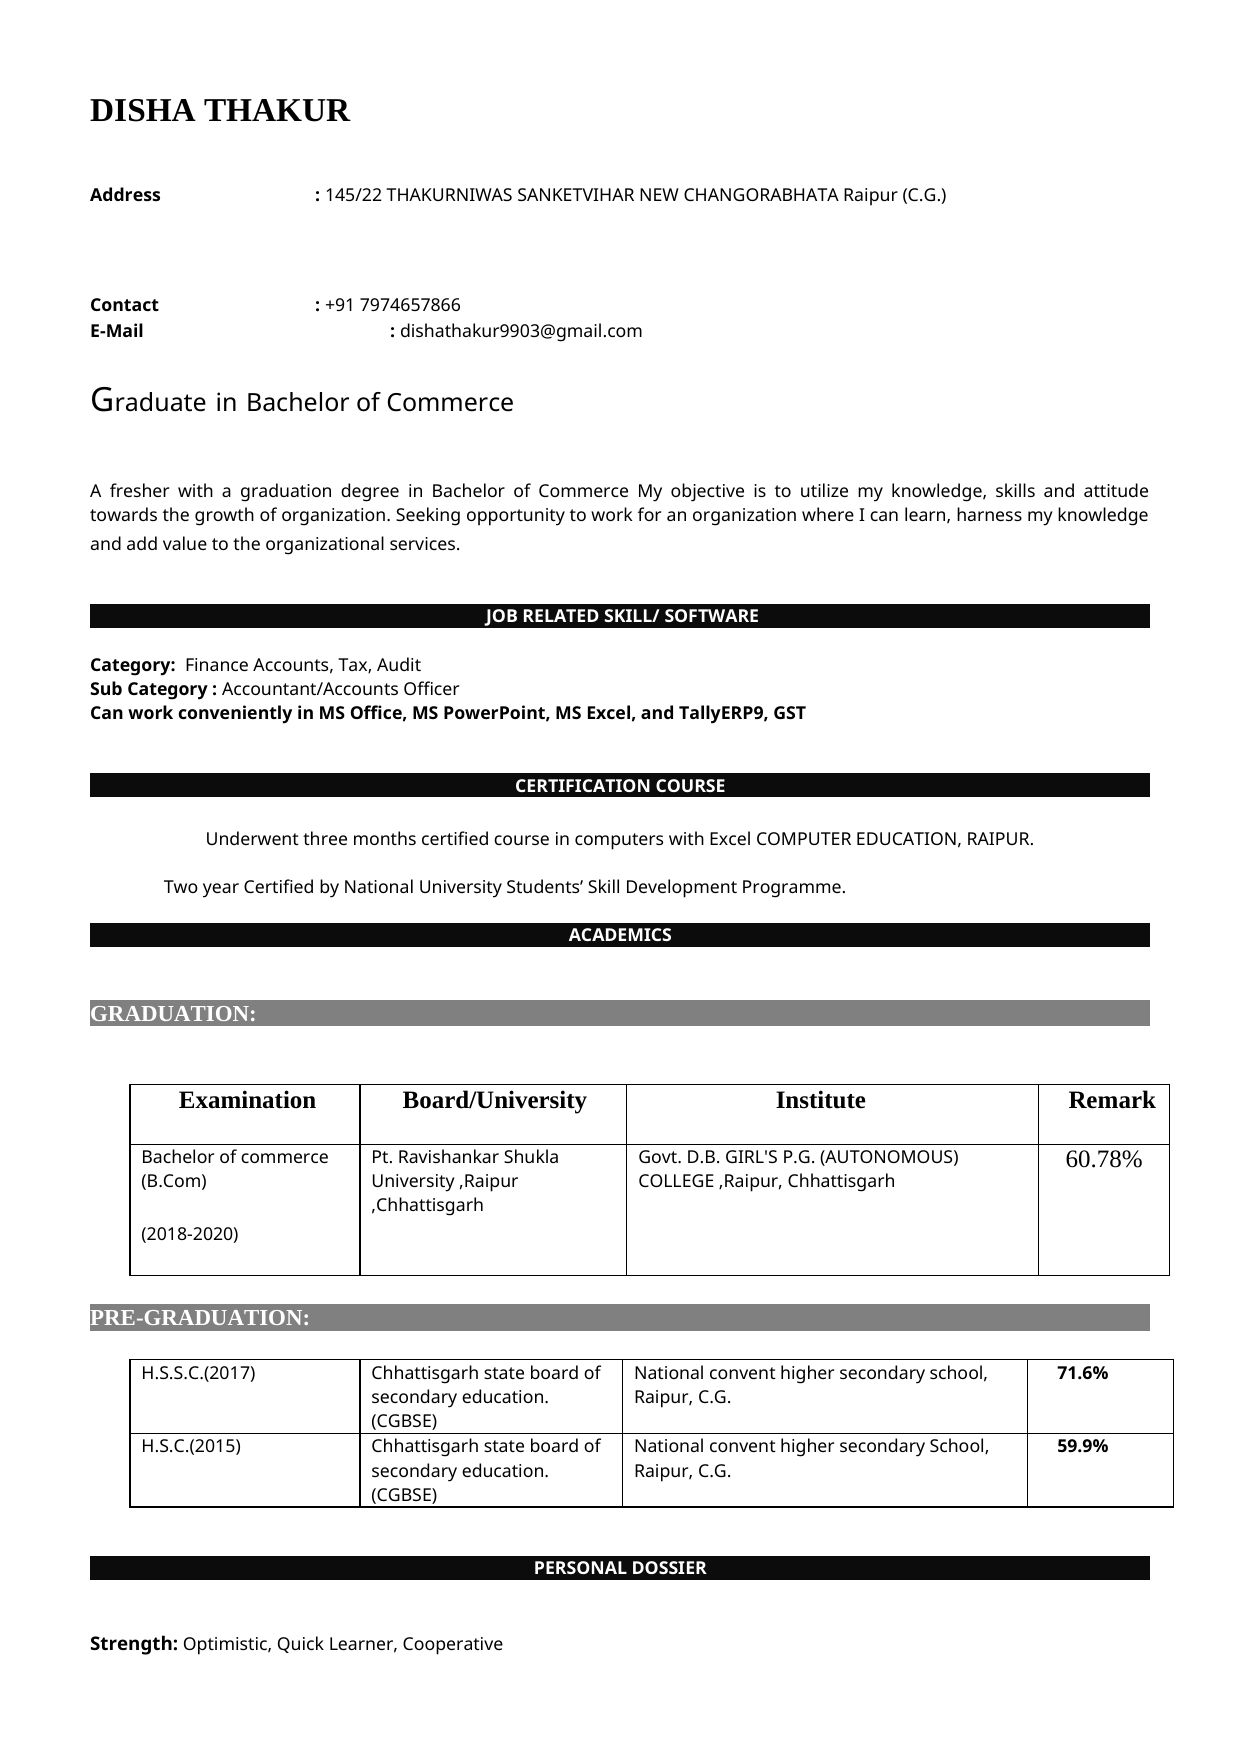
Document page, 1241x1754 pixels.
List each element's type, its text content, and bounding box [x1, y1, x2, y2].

table_header National convent higher secondary school, Raipur, C.G. [623, 1360, 1027, 1433]
text Sub Category : Accountant/Accounts Officer [90, 676, 1150, 701]
table_cell H.S.C.(2015) [131, 1434, 359, 1506]
text JOB RELATED SKILL/ SOFTWARE [90, 604, 1150, 628]
text PERSONAL DOSSIER [90, 1556, 1150, 1580]
table_header Institute [627, 1085, 1038, 1143]
table_cell National convent higher secondary School, Raipur, C.G. [623, 1434, 1027, 1506]
table_cell 60.78% [1039, 1145, 1169, 1274]
text Graduate in Bachelor of Commerce [90, 376, 1150, 421]
text Contact : +91 7974657866 [90, 293, 1150, 317]
table_cell 59.9% [1028, 1434, 1173, 1506]
text ACADEMICS [90, 923, 1150, 947]
text Underwent three months certified course in computers with Excel COMPUTER EDUCATION, RAIPUR. [90, 826, 1150, 850]
text Two year Certified by National University Students’ Skill Development Programme. [90, 874, 1150, 898]
text Strength: Optimistic, Quick Learner, Cooperative [90, 1630, 1150, 1656]
text DISHA THAKUR [90, 90, 1150, 128]
table_header Chhattisgarh state board of secondary education. (CGBSE) [361, 1360, 622, 1433]
table_header Board/University [361, 1085, 626, 1143]
text PRE-GRADUATION: [90, 1304, 1150, 1331]
text A fresher with a graduation degree in Bachelor of Commerce My objective is to utilize my knowledge, skills and attitude towards the growth of organization. Seeking opportunity to work for an organization where I can learn, harness my knowledge and add value to the organizational services. [90, 478, 1150, 556]
text E-Mail : dishathakur9903@gmail.com [90, 319, 1150, 343]
text Category: Finance Accounts, Tax, Audit [90, 652, 1150, 676]
table_cell Chhattisgarh state board of secondary education. (CGBSE) [361, 1434, 622, 1506]
text GRADUATION: [90, 1000, 1150, 1026]
table_header Remark [1039, 1085, 1169, 1143]
table_cell Pt. Ravishankar Shukla University ,Raipur ,Chhattisgarh [361, 1145, 626, 1274]
table_cell Bachelor of commerce (B.Com) (2018-2020) [131, 1145, 359, 1274]
text CERTIFICATION COURSE [90, 773, 1150, 797]
table_header Examination [131, 1085, 359, 1143]
text Can work conveniently in MS Office, MS PowerPoint, MS Excel, and TallyERP9, GST [90, 701, 1150, 725]
table_cell Govt. D.B. GIRL'S P.G. (AUTONOMOUS) COLLEGE ,Raipur, Chhattisgarh [627, 1145, 1038, 1274]
table_header H.S.S.C.(2017) [131, 1360, 359, 1433]
table_header 71.6% [1028, 1360, 1173, 1433]
text Address : 145/22 THAKURNIWAS SANKETVIHAR NEW CHANGORABHATA Raipur (C.G.) [90, 183, 1150, 207]
